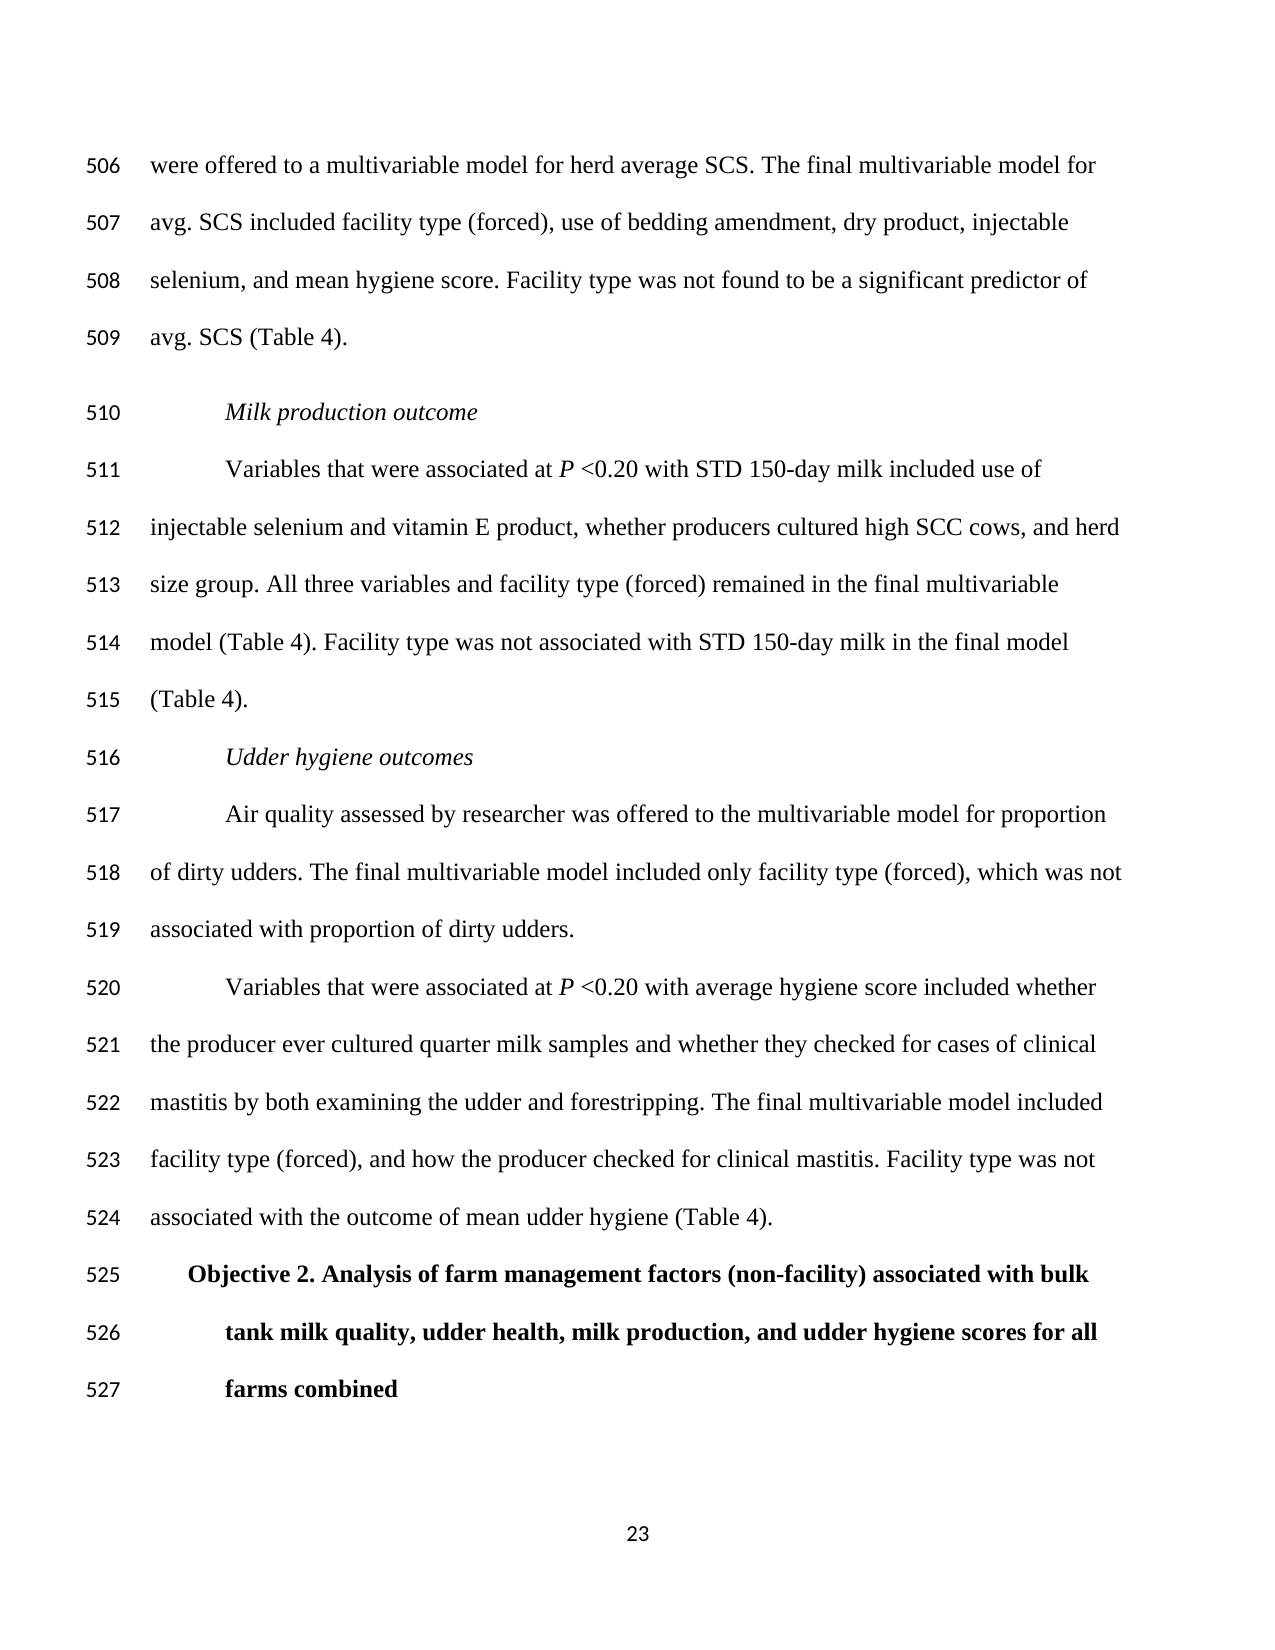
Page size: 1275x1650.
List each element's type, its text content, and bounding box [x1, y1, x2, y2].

list Variables that were associated at P <0.20 with STD 150-day milk included use of injectable selenium and vitamin E product, whether producers cultured high SCC cows, and herd size group. All three variables and facility type (forced) remained in the final multivariable model (Table 4). Facility type was not associated with STD 150-day milk in the final model (Table 4). [150, 454, 1125, 713]
text Objective 2. Analysis of farm management factors (non-facility) associated with bulk tank milk quality, udder health, milk production, and udder hygiene scores for all farms combined [187, 1259, 1125, 1403]
list Variables that were associated at P <0.20 with average hygiene score included whether the producer ever cultured quarter milk samples and whether they checked for cases of clinical mastitis by both examining the udder and forestripping. The final multivariable model included facility type (forced), and how the producer checked for clinical mastitis. Facility type was not associated with the outcome of mean udder hygiene (Table 4). [150, 972, 1125, 1230]
list Milk production outcome [150, 397, 1125, 425]
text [150, 150, 1125, 351]
list Air quality assessed by researcher was offered to the multivariable model for proportion of dirty udders. The final multivariable model included only facility type (forced), which was not associated with proportion of dirty udders. [150, 799, 1125, 943]
list Udder hygiene outcomes [150, 742, 1125, 770]
